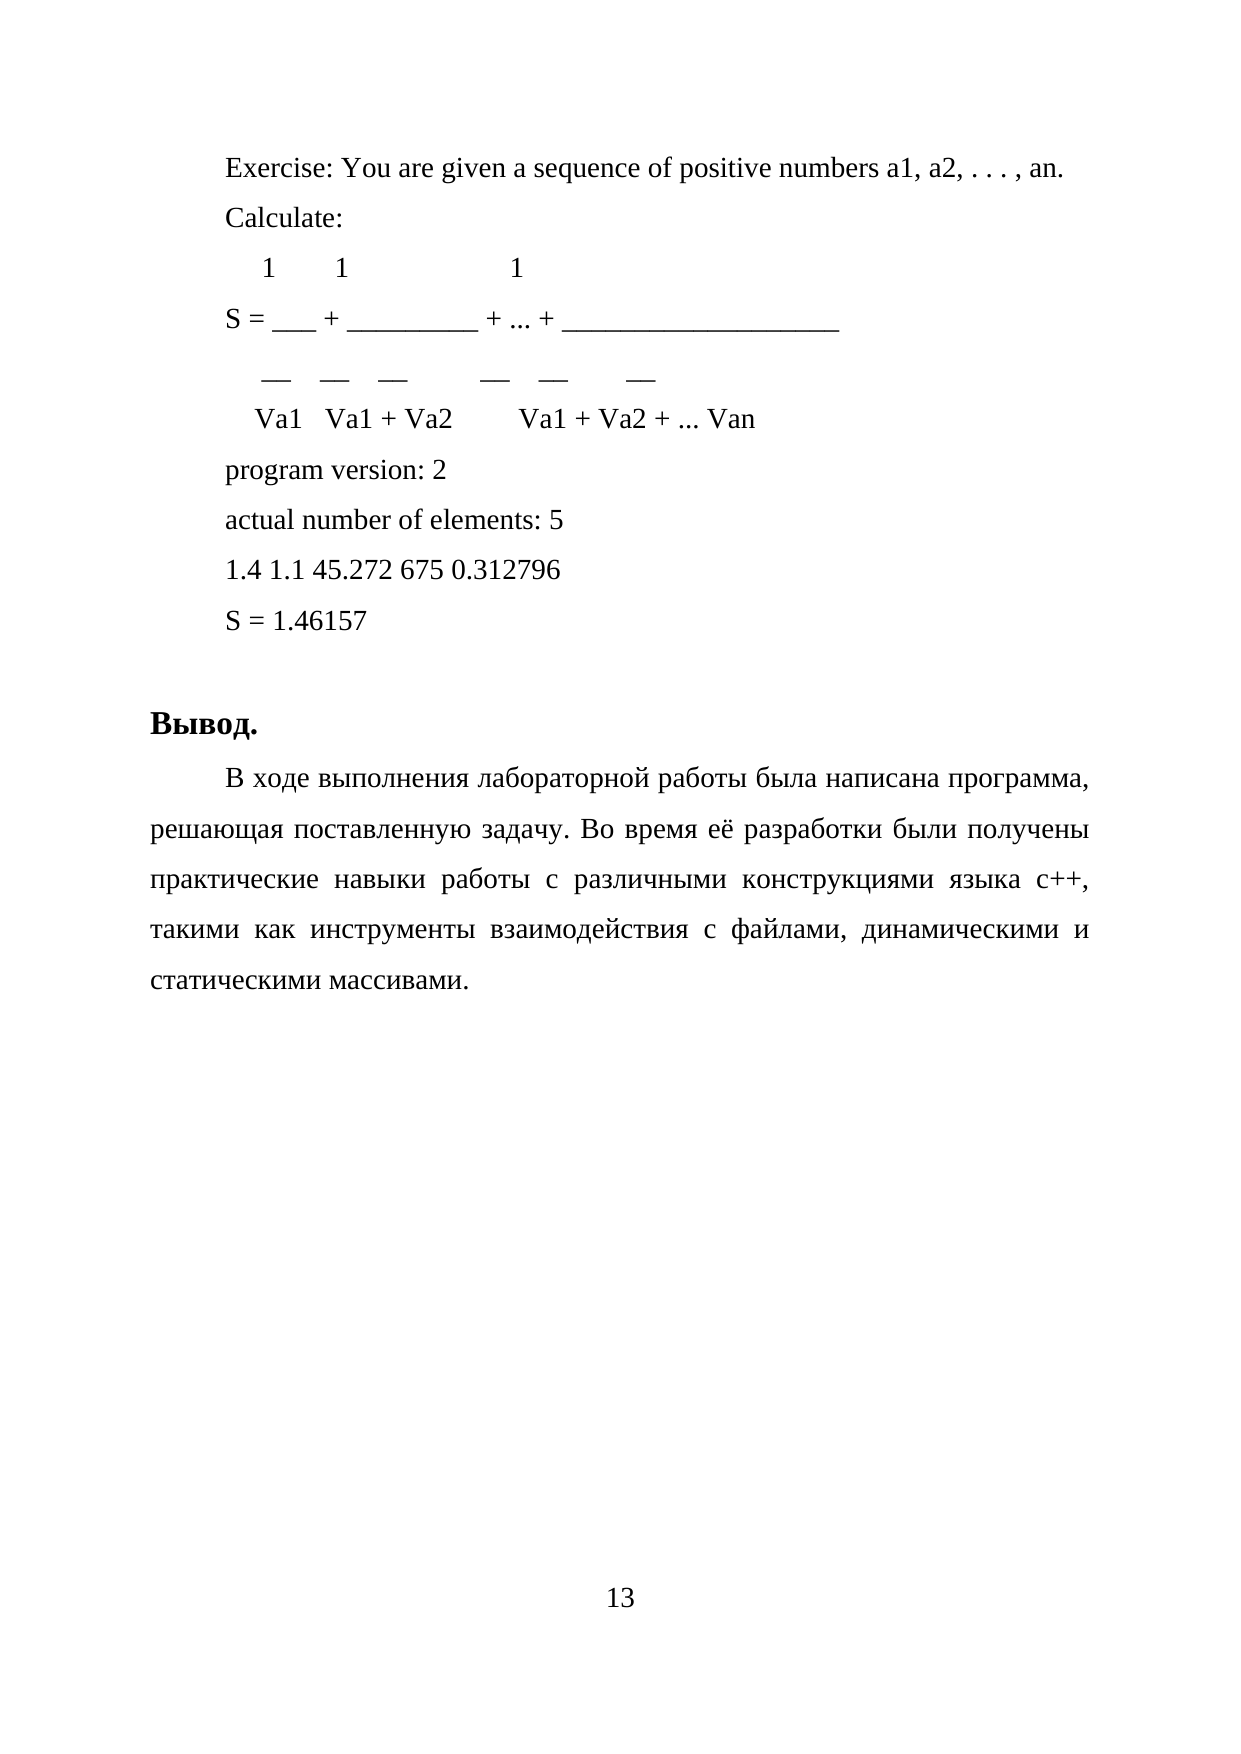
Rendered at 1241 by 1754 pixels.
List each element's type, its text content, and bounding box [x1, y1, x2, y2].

text actual number of elements: 5 [150, 502, 1090, 536]
text Exercise: You are given a sequence of positive numbers a1, a2, . . . , an. [150, 150, 1090, 183]
text S = 1.46157 [150, 603, 1090, 636]
subtitle Вывод. [150, 703, 1090, 741]
text В ходе выполнения лабораторной работы была написана программа, решающая поставленную задачу. Во время её разработки были получены практические навыки работы с различными конструкциями языка с++, такими как инструменты взаимодействия с файлами, динамическими и статическими массивами. [150, 761, 1090, 995]
text program version: 2 [150, 452, 1090, 485]
text 1 1 1 [150, 251, 1090, 284]
text S = ___ + _________ + ... + ___________________ [150, 301, 1090, 334]
text 1.4 1.1 45.272 675 0.312796 [150, 552, 1090, 586]
text Va1 Va1 + Va2 Va1 + Va2 + ... Van [150, 402, 1090, 435]
text __ __ __ __ __ __ [150, 351, 1090, 385]
text Calculate: [150, 200, 1090, 234]
